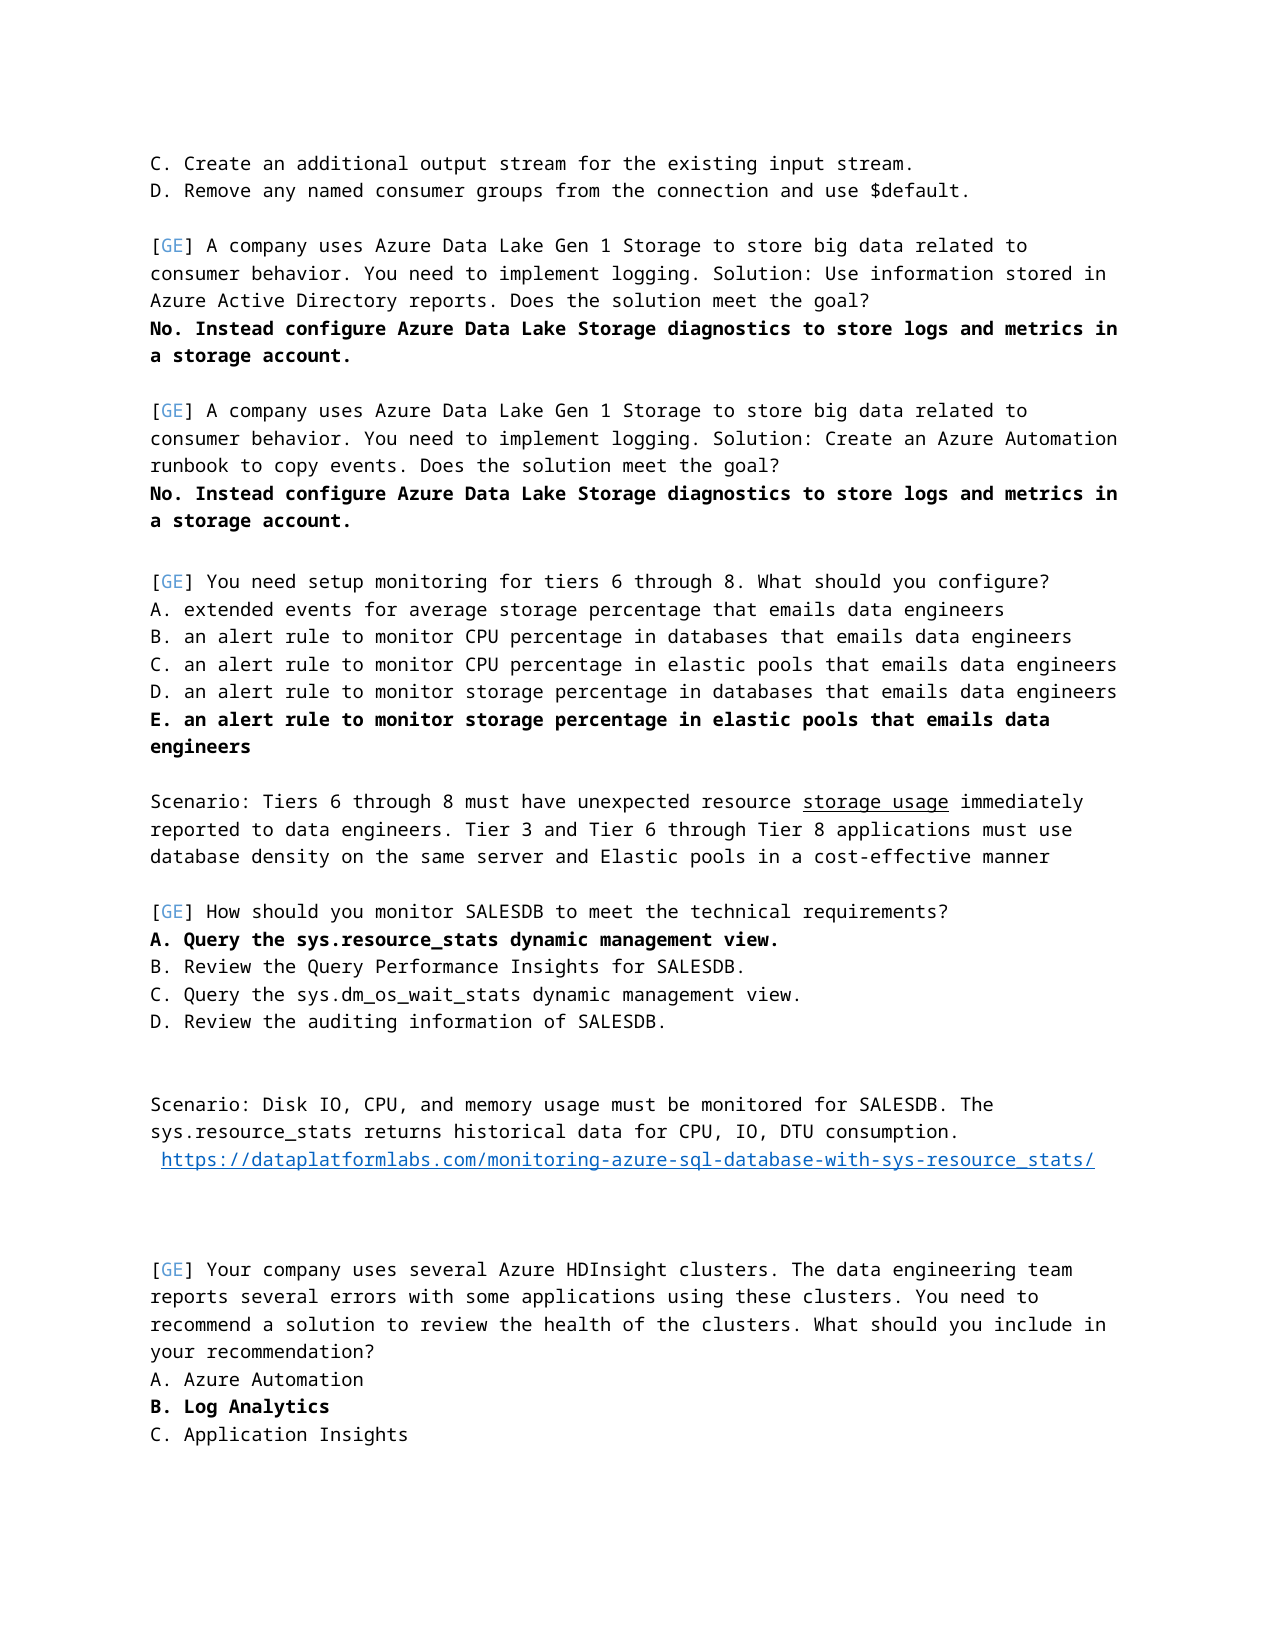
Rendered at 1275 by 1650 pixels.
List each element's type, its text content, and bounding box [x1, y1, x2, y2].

text [GE] You need setup monitoring for tiers 6 through 8. What should you configure? [150, 569, 1125, 594]
text No. Instead configure Azure Data Lake Storage diagnostics to store logs and metrics in a storage account. [150, 315, 1125, 368]
text [GE] A company uses Azure Data Lake Gen 1 Storage to store big data related to consumer behavior. You need to implement logging. Solution: Use information stored in Azure Active Directory reports. Does the solution meet the goal? [150, 232, 1125, 313]
text E. an alert rule to monitor storage percentage in elastic pools that emails data engineers [150, 706, 1125, 759]
text B. Log Analytics [150, 1394, 1125, 1419]
text Scenario: Disk IO, CPU, and memory usage must be monitored for SALESDB. The sys.resource_stats returns historical data for CPU, IO, DTU consumption. [150, 1091, 1125, 1144]
text No. Instead configure Azure Data Lake Storage diagnostics to store logs and metrics in a storage account. [150, 480, 1125, 533]
text C. Application Insights [150, 1421, 1125, 1447]
text B. Review the Query Performance Insights for SALESDB. [150, 954, 1125, 979]
text D. Remove any named consumer groups from the connection and use $default. [150, 177, 1125, 203]
text A. Azure Automation [150, 1366, 1125, 1392]
text B. an alert rule to monitor CPU percentage in databases that emails data engineers [150, 624, 1125, 649]
text [GE] A company uses Azure Data Lake Gen 1 Storage to store big data related to consumer behavior. You need to implement logging. Solution: Create an Azure Automation runbook to copy events. Does the solution meet the goal? [150, 397, 1125, 478]
text D. an alert rule to monitor storage percentage in databases that emails data engineers [150, 679, 1125, 704]
text C. an alert rule to monitor CPU percentage in elastic pools that emails data engineers [150, 651, 1125, 677]
text [GE] How should you monitor SALESDB to meet the technical requirements? [150, 899, 1125, 924]
text [GE] Your company uses several Azure HDInsight clusters. The data engineering team reports several errors with some applications using these clusters. You need to recommend a solution to review the health of the clusters. What should you include in your recommendation? [150, 1256, 1125, 1364]
text A. Query the sys.resource_stats dynamic management view. [150, 926, 1125, 952]
text A. extended events for average storage percentage that emails data engineers [150, 596, 1125, 622]
text C. Query the sys.dm_os_wait_stats dynamic management view. [150, 981, 1125, 1007]
text C. Create an additional output stream for the existing input stream. [150, 150, 1125, 176]
text D. Review the auditing information of SALESDB. [150, 1009, 1125, 1034]
text Scenario: Tiers 6 through 8 must have unexpected resource storage usage immediately reported to data engineers. Tier 3 and Tier 6 through Tier 8 applications must use database density on the same server and Elastic pools in a cost-effective manner [150, 789, 1125, 869]
text https://dataplatformlabs.com/monitoring-azure-sql-database-with-sys-resource_stats/ [150, 1146, 1125, 1172]
